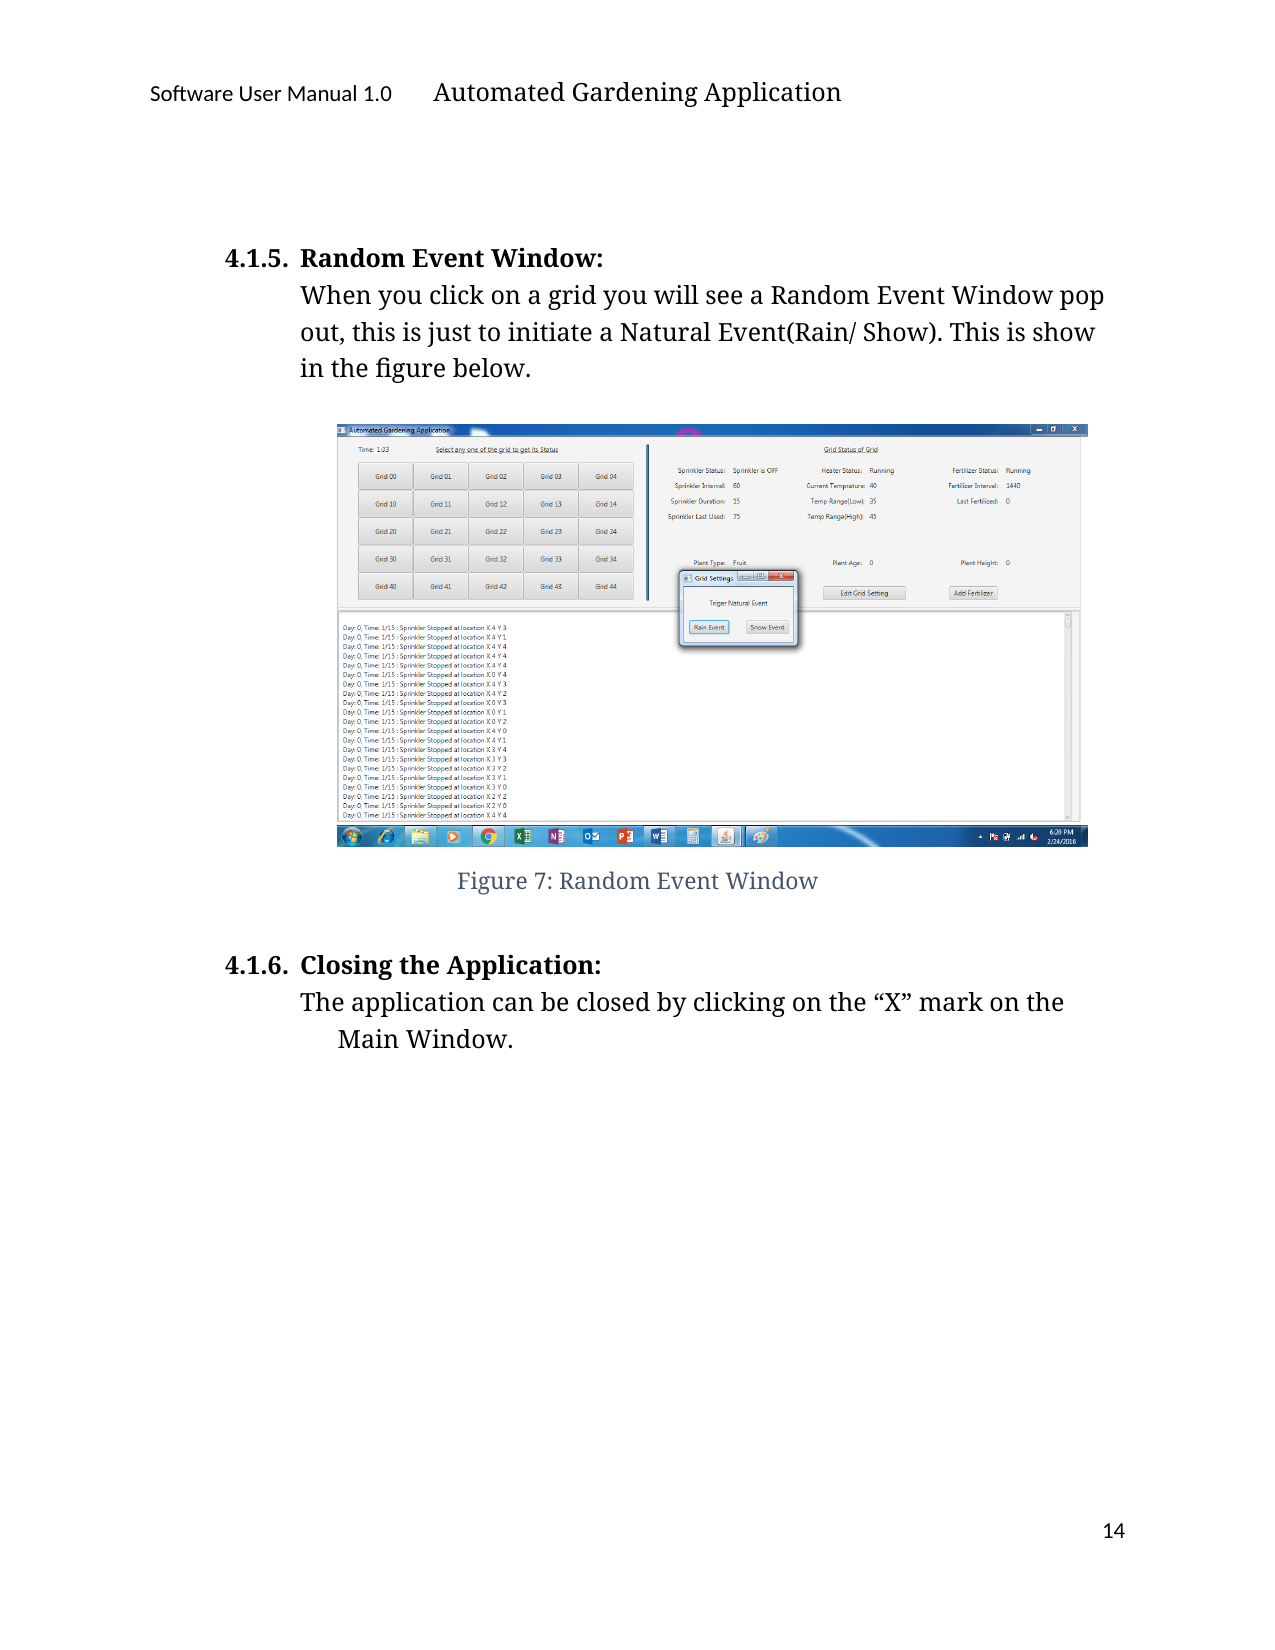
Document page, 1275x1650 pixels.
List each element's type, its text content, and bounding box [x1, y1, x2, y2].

list The application can be closed by clicking on the “X” mark on the Main Window. [300, 985, 1125, 1056]
text Figure 7: Random Event Window [150, 865, 1125, 896]
list Random Event Window: [225, 241, 1125, 275]
list When you click on a grid you will see a Random Event Window pop out, this is just to initiate a Natural Event(Rain/ Show). This is show in the figure below. [300, 277, 1125, 385]
list Closing the Application: [225, 948, 1125, 982]
picture [337, 424, 1088, 847]
